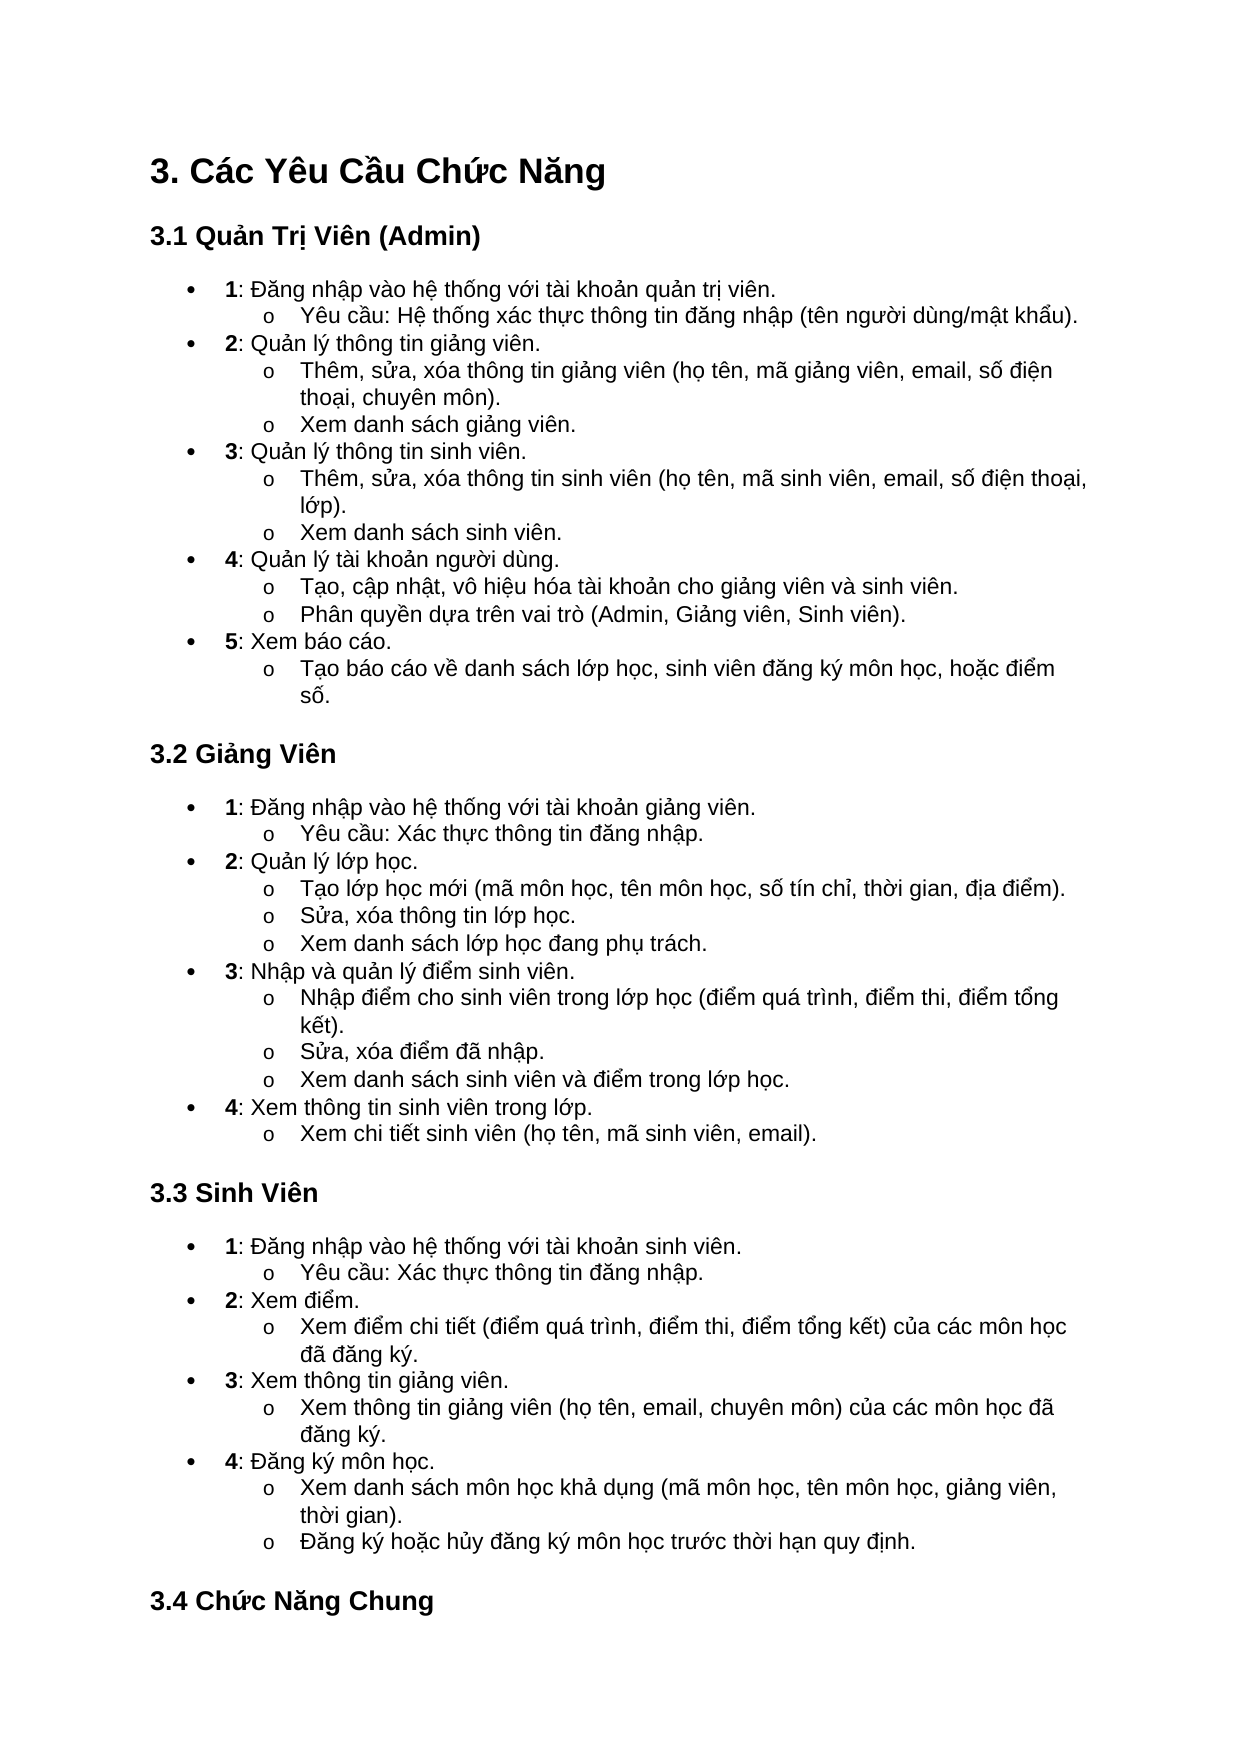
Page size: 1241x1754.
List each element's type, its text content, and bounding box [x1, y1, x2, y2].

list 1: Đăng nhập vào hệ thống với tài khoản giảng viên. [187, 794, 1090, 820]
list 1: Đăng nhập vào hệ thống với tài khoản sinh viên. [187, 1233, 1090, 1259]
list 2: Xem điểm. [187, 1287, 1090, 1313]
list Nhập điểm cho sinh viên trong lớp học (điểm quá trình, điểm thi, điểm tổng kết). [262, 984, 1090, 1038]
text 3.3 Sinh Viên [150, 1177, 1090, 1208]
list Xem danh sách giảng viên. [262, 411, 1090, 438]
list Yêu cầu: Xác thực thông tin đăng nhập. [262, 1259, 1090, 1287]
list 3: Quản lý thông tin sinh viên. [187, 438, 1090, 465]
list Tạo, cập nhật, vô hiệu hóa tài khoản cho giảng viên và sinh viên. [262, 573, 1090, 601]
list Xem thông tin giảng viên (họ tên, email, chuyên môn) của các môn học đã đăng ký. [262, 1394, 1090, 1448]
list Sửa, xóa thông tin lớp học. [262, 902, 1090, 930]
list Tạo lớp học mới (mã môn học, tên môn học, số tín chỉ, thời gian, địa điểm). [262, 874, 1090, 902]
list Tạo báo cáo về danh sách lớp học, sinh viên đăng ký môn học, hoặc điểm số. [262, 654, 1090, 709]
list 4: Quản lý tài khoản người dùng. [187, 546, 1090, 573]
text 3. Các Yêu Cầu Chức Năng [150, 150, 1090, 191]
list 1: Đăng nhập vào hệ thống với tài khoản quản trị viên. [187, 276, 1090, 302]
list Xem danh sách lớp học đang phụ trách. [262, 930, 1090, 958]
text 3.2 Giảng Viên [150, 738, 1090, 769]
list Thêm, sửa, xóa thông tin giảng viên (họ tên, mã giảng viên, email, số điện thoại, chuyên môn). [262, 357, 1090, 411]
list 5: Xem báo cáo. [187, 628, 1090, 654]
list 2: Quản lý thông tin giảng viên. [187, 330, 1090, 357]
list Yêu cầu: Hệ thống xác thực thông tin đăng nhập (tên người dùng/mật khẩu). [262, 302, 1090, 330]
list Sửa, xóa điểm đã nhập. [262, 1038, 1090, 1066]
list 2: Quản lý lớp học. [187, 848, 1090, 874]
text 3.4 Chức Năng Chung [150, 1585, 1090, 1616]
list Xem danh sách sinh viên và điểm trong lớp học. [262, 1066, 1090, 1093]
list Xem danh sách sinh viên. [262, 519, 1090, 546]
list 4: Xem thông tin sinh viên trong lớp. [187, 1093, 1090, 1120]
list Yêu cầu: Xác thực thông tin đăng nhập. [262, 820, 1090, 848]
list 3: Xem thông tin giảng viên. [187, 1367, 1090, 1394]
list Xem chi tiết sinh viên (họ tên, mã sinh viên, email). [262, 1120, 1090, 1147]
list 4: Đăng ký môn học. [187, 1448, 1090, 1474]
list Xem điểm chi tiết (điểm quá trình, điểm thi, điểm tổng kết) của các môn học đã đăng ký. [262, 1313, 1090, 1367]
list Xem danh sách môn học khả dụng (mã môn học, tên môn học, giảng viên, thời gian). [262, 1474, 1090, 1528]
list 3: Nhập và quản lý điểm sinh viên. [187, 958, 1090, 984]
text 3.1 Quản Trị Viên (Admin) [150, 220, 1090, 251]
list Đăng ký hoặc hủy đăng ký môn học trước thời hạn quy định. [262, 1528, 1090, 1556]
list Thêm, sửa, xóa thông tin sinh viên (họ tên, mã sinh viên, email, số điện thoại, lớp). [262, 465, 1090, 519]
list Phân quyền dựa trên vai trò (Admin, Giảng viên, Sinh viên). [262, 601, 1090, 628]
